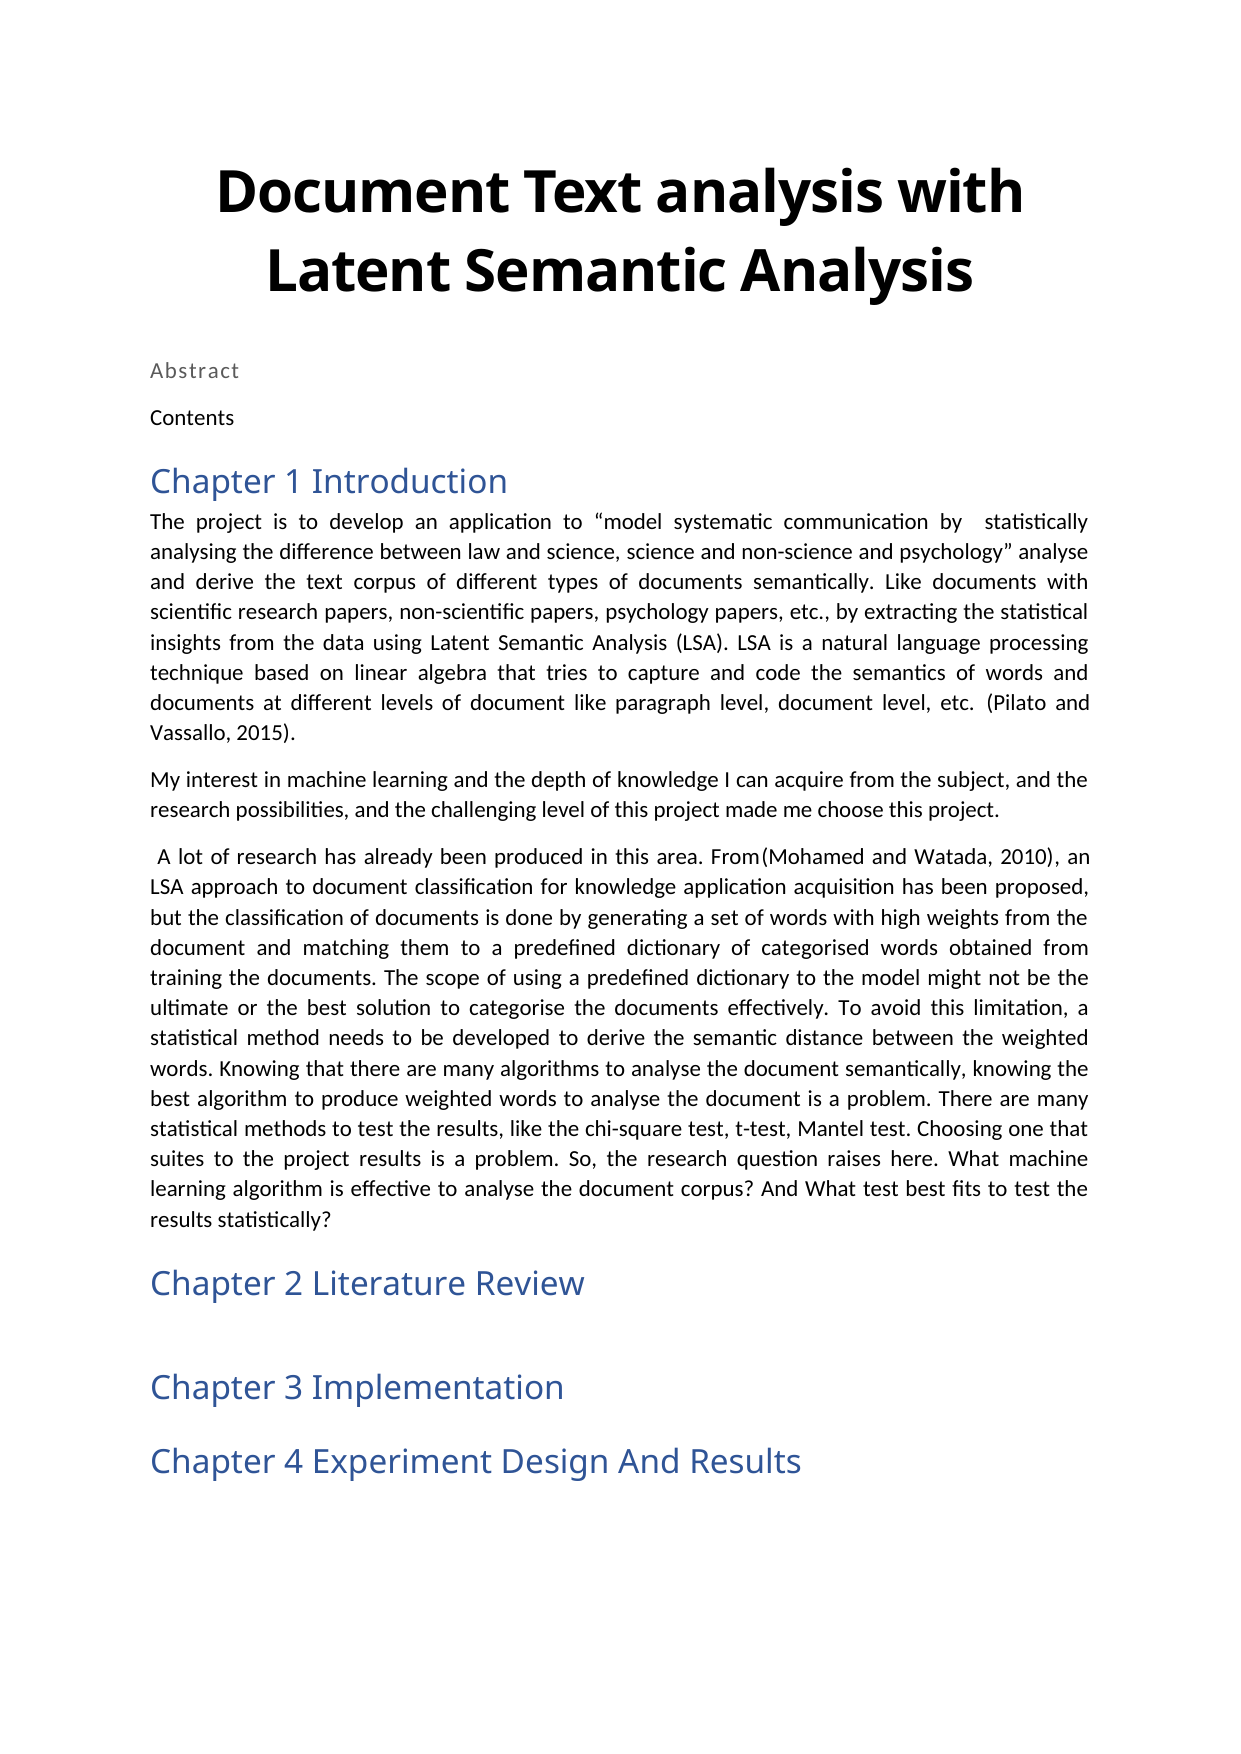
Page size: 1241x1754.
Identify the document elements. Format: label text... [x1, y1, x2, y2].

subtitle Chapter 1 Introduction [150, 458, 1090, 503]
subtitle Chapter 2 Literature Review [150, 1260, 1090, 1305]
text The project is to develop an application to “model systematic communication by statistically analysing the difference between law and science, science and non-science and psychology” analyse and derive the text corpus of different types of documents semantically. Like documents with scientific research papers, non-scientific papers, psychology papers, etc., by extracting the statistical insights from the data using Latent Semantic Analysis (LSA). LSA is a natural language processing technique based on linear algebra that tries to capture and code the semantics of words and documents at different levels of document like paragraph level, document level, etc. (Pilato and Vassallo, 2015). [150, 507, 1090, 746]
subtitle Chapter 3 Implementation [150, 1364, 1090, 1409]
text Contents [150, 403, 1090, 431]
subtitle Chapter 4 Experiment Design And Results [150, 1438, 1090, 1483]
text My interest in machine learning and the depth of knowledge I can acquire from the subject, and the research possibilities, and the challenging level of this project made me choose this project. [150, 765, 1090, 823]
subtitle Abstract [150, 356, 1090, 384]
text A lot of research has already been produced in this area. From(Mohamed and Watada, 2010), an LSA approach to document classification for knowledge application acquisition has been proposed, but the classification of documents is done by generating a set of words with high weights from the document and matching them to a predefined dictionary of categorised words obtained from training the documents. The scope of using a predefined dictionary to the model might not be the ultimate or the best solution to categorise the documents effectively. To avoid this limitation, a statistical method needs to be developed to derive the semantic distance between the weighted words. Knowing that there are many algorithms to analyse the document semantically, knowing the best algorithm to produce weighted words to analyse the document is a problem. There are many statistical methods to test the results, like the chi-square test, t-test, Mantel test. Choosing one that suites to the project results is a problem. So, the research question raises here. What machine learning algorithm is effective to analyse the document corpus? And What test best fits to test the results statistically? [150, 842, 1090, 1233]
title Document Text analysis with Latent Semantic Analysis [150, 150, 1090, 309]
